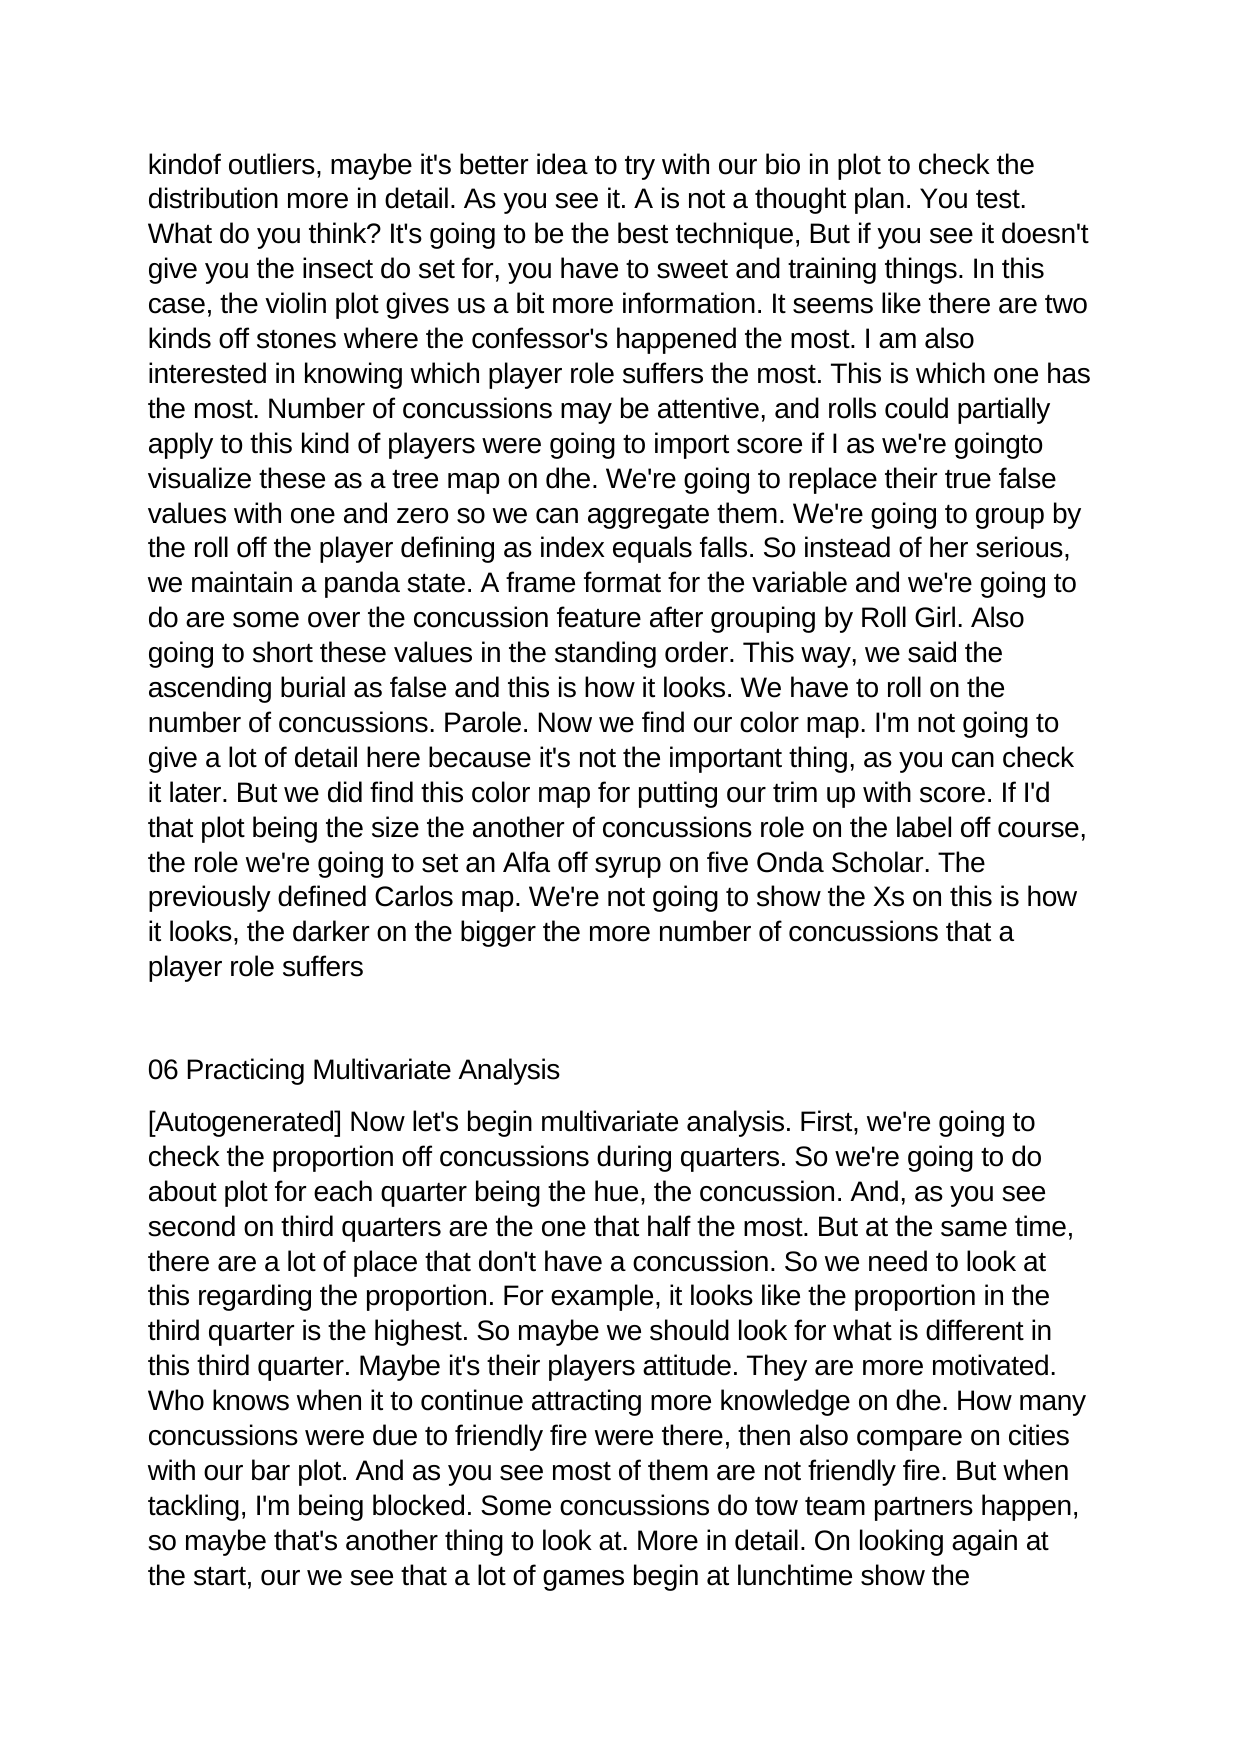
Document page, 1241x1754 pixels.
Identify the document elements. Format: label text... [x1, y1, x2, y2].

text 06 Practicing Multivariate Analysis [148, 1053, 1093, 1086]
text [148, 1105, 1093, 1591]
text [148, 148, 1093, 983]
